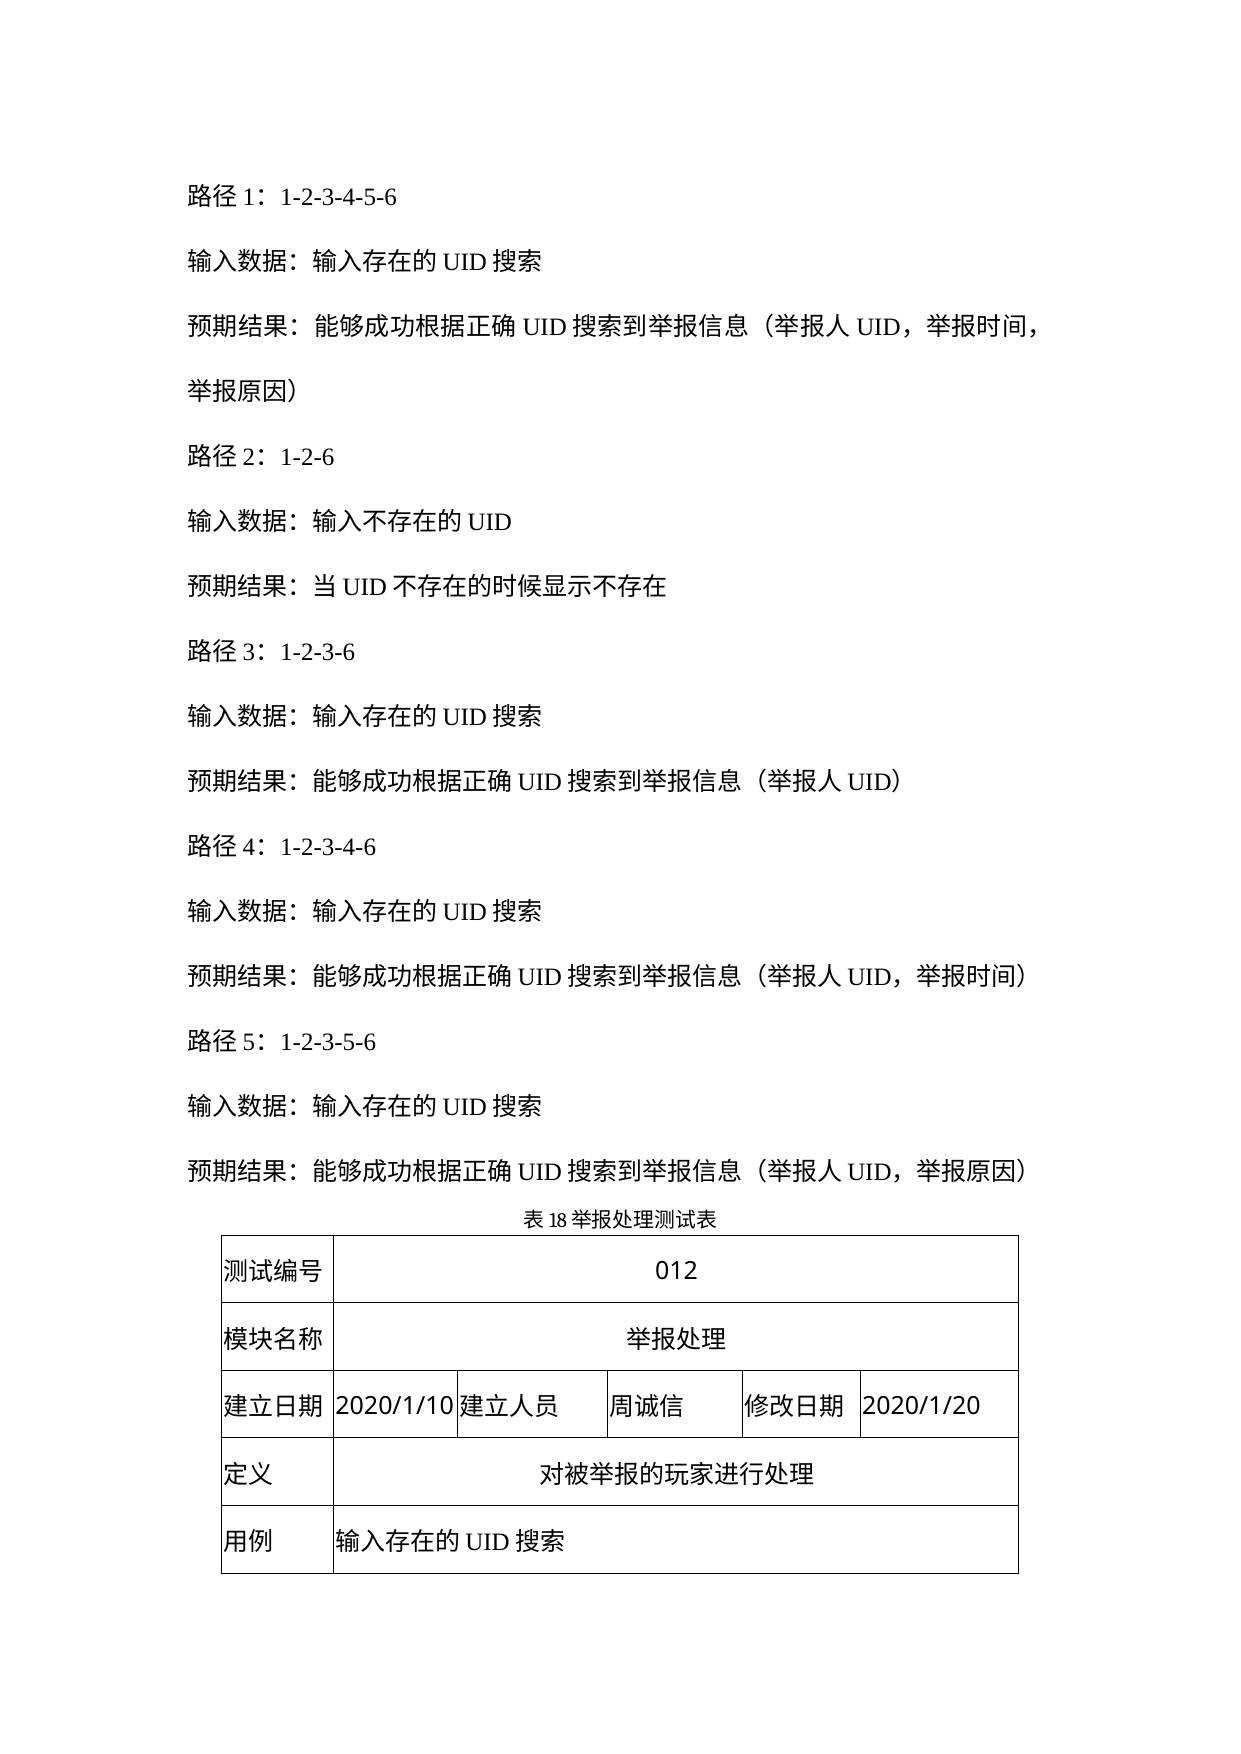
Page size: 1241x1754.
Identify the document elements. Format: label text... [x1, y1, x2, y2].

text 输入数据：输入不存在的UID [187, 487, 1053, 552]
text 输入数据：输入存在的UID搜索 [187, 1072, 1053, 1137]
text 路径1：1-2-3-4-5-6 [187, 162, 1053, 227]
table_cell 举报处理 [334, 1303, 1018, 1370]
table_cell 建立人员 [458, 1371, 607, 1437]
text 路径5：1-2-3-5-6 [187, 1007, 1053, 1072]
text 预期结果：能够成功根据正确UID搜索到举报信息（举报人UID，举报时间，举报原因） [187, 292, 1053, 422]
text 路径4：1-2-3-4-6 [187, 812, 1053, 877]
text 预期结果：当UID不存在的时候显示不存在 [187, 552, 1053, 617]
text 输入数据：输入存在的UID搜索 [187, 682, 1053, 747]
table_header 测试编号 [222, 1236, 333, 1302]
table_cell 对被举报的玩家进行处理 [334, 1438, 1018, 1505]
text 表 18举报处理测试表 [187, 1202, 1053, 1234]
table_cell 用例 [222, 1506, 333, 1572]
text 预期结果：能够成功根据正确UID搜索到举报信息（举报人UID，举报原因） [187, 1137, 1053, 1202]
table_cell 定义 [222, 1438, 333, 1505]
text 输入数据：输入存在的UID搜索 [187, 227, 1053, 292]
table_cell 模块名称 [222, 1303, 333, 1370]
text 输入数据：输入存在的UID搜索 [187, 877, 1053, 942]
text 路径2：1-2-6 [187, 422, 1053, 487]
table_cell 2020/1/20 [861, 1371, 1018, 1437]
text 预期结果：能够成功根据正确UID搜索到举报信息（举报人UID） [187, 747, 1053, 812]
text 预期结果：能够成功根据正确UID搜索到举报信息（举报人UID，举报时间） [187, 942, 1053, 1007]
table_cell 周诚信 [608, 1371, 742, 1437]
table_cell 建立日期 [222, 1371, 333, 1437]
table_cell 2020/1/10 [334, 1371, 457, 1437]
table_header 012 [334, 1236, 1018, 1302]
text 路径3：1-2-3-6 [187, 617, 1053, 682]
table_cell 输入存在的UID搜索 [334, 1506, 1018, 1572]
table_cell 修改日期 [743, 1371, 860, 1437]
